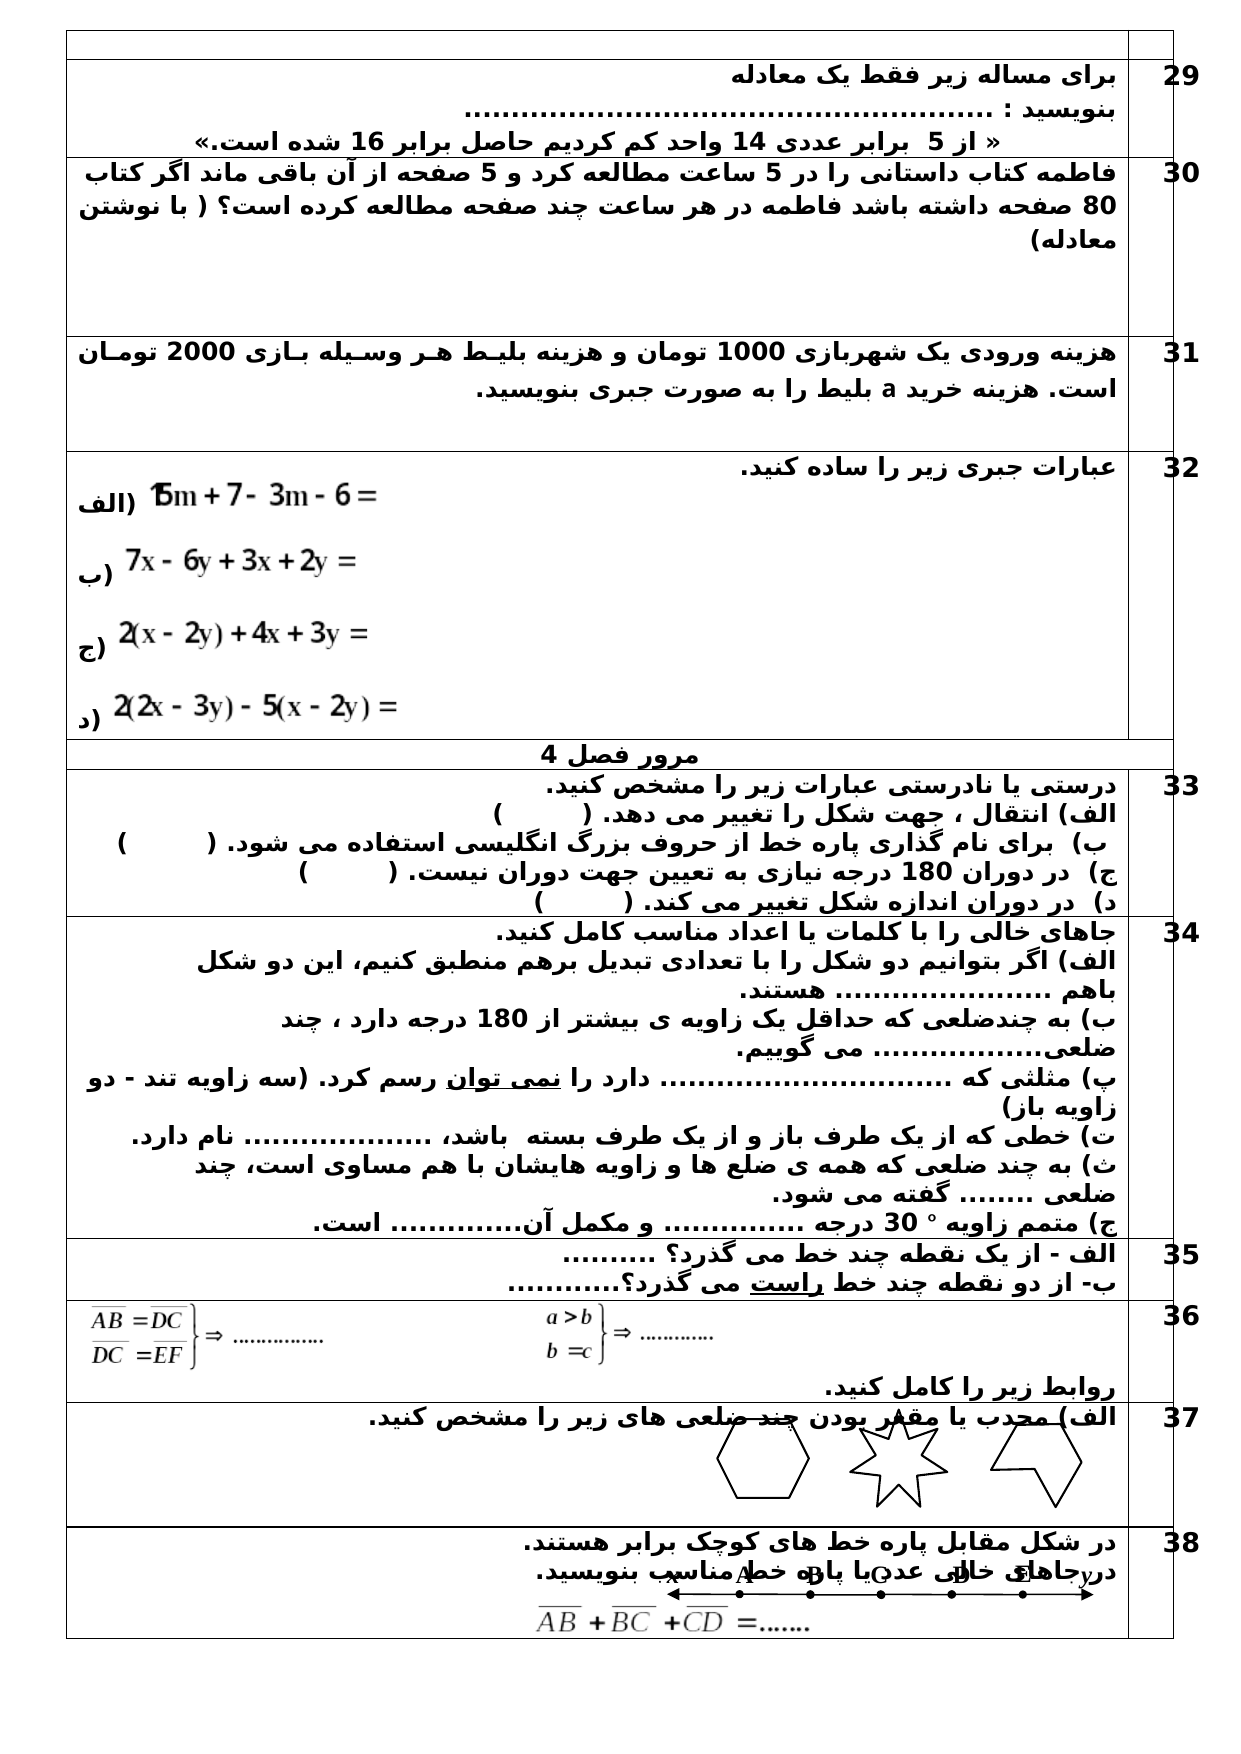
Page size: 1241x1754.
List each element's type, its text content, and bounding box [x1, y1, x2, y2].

table_cell [1129, 1403, 1173, 1526]
table_cell الف - از یک نقطه چند خط می گذرد؟ .......... ب- از دو نقطه چند خط راست می گذرد؟............ [67, 1239, 1128, 1299]
table_cell [1129, 770, 1173, 916]
table_cell [1129, 337, 1173, 451]
table_cell [1129, 1301, 1173, 1402]
table_cell جاهای خالی را با کلمات یا اعداد مناسب کامل کنید. الف) اگر بتوانیم دو شکل را با تعدادی تبدیل برهم منطبق کنیم، این دو شکل باهم ....................... هستند. ب) به چندضلعی که حداقل یک زاویه ی بیشتر از 180 درجه دارد ، چند ضلعی.................. می گوییم. پ) مثلثی که ............................... دارد را نمی توان رسم کرد. (سه زاویه تند - دو زاویه باز) ت) خطی که از یک طرف باز و از یک طرف بسته باشد، .................... نام دارد. ث) به چند ضلعی که همه ی ضلع ها و زاویه هایشان با هم مساوی است، چند ضلعی ........ گفته می شود. ج) متمم زاویه ° 30 درجه ............... و مکمل آن.............. است. [67, 917, 1128, 1238]
table_cell روابط زیر را کامل کنید. [67, 1301, 1128, 1402]
table_cell فاطمه کتاب داستانی را در 5 ساعت مطالعه کرد و 5 صفحه از آن باقی ماند اگر کتاب 80 صفحه داشته باشد فاطمه در هر ساعت چند صفحه مطالعه کرده است؟ ( با نوشتن معادله) [67, 158, 1128, 336]
table_cell [1129, 1239, 1173, 1299]
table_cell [67, 31, 1128, 59]
table_cell [1129, 60, 1173, 157]
table_cell عبارات جبری زیر را ساده کنید. (الف (ب (ج (د [67, 452, 1128, 739]
table_cell [1129, 31, 1173, 59]
table_cell [1129, 452, 1173, 739]
table_cell [1129, 917, 1173, 1238]
table_cell مرور فصل 4 [67, 740, 1173, 769]
table_cell [1129, 158, 1173, 336]
table_cell هزینه ورودی یک شهربازی 1000 تومان و هزینه بلیط هر وسیله بازی 2000 تومان است. هزینه خرید a بلیط را به صورت جبری بنویسید. [67, 337, 1128, 451]
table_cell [67, 1528, 1128, 1638]
table_cell برای مساله زیر فقط یک معادله بنویسید : ........................................................ « از 5 برابر عددی 14 واحد کم کردیم حاصل برابر 16 شده است.‌» [67, 60, 1128, 157]
table_cell الف) محدب یا مقعر بودن چند ضلعی های زیر را مشخص کنید. [67, 1403, 1128, 1526]
table_cell [1129, 1528, 1173, 1638]
table_cell درستی یا نادرستی عبارات زیر را مشخص کنید. الف) انتقال ، جهت شکل را تغییر می دهد. ( ) ب) برای نام گذاری پاره خط از حروف بزرگ انگلیسی استفاده می شود. ( ) ج) در دوران 180 درجه نیازی به تعیین جهت دوران نیست. ( ) د) در دوران اندازه شکل تغییر می کند. ( ) [67, 770, 1128, 916]
